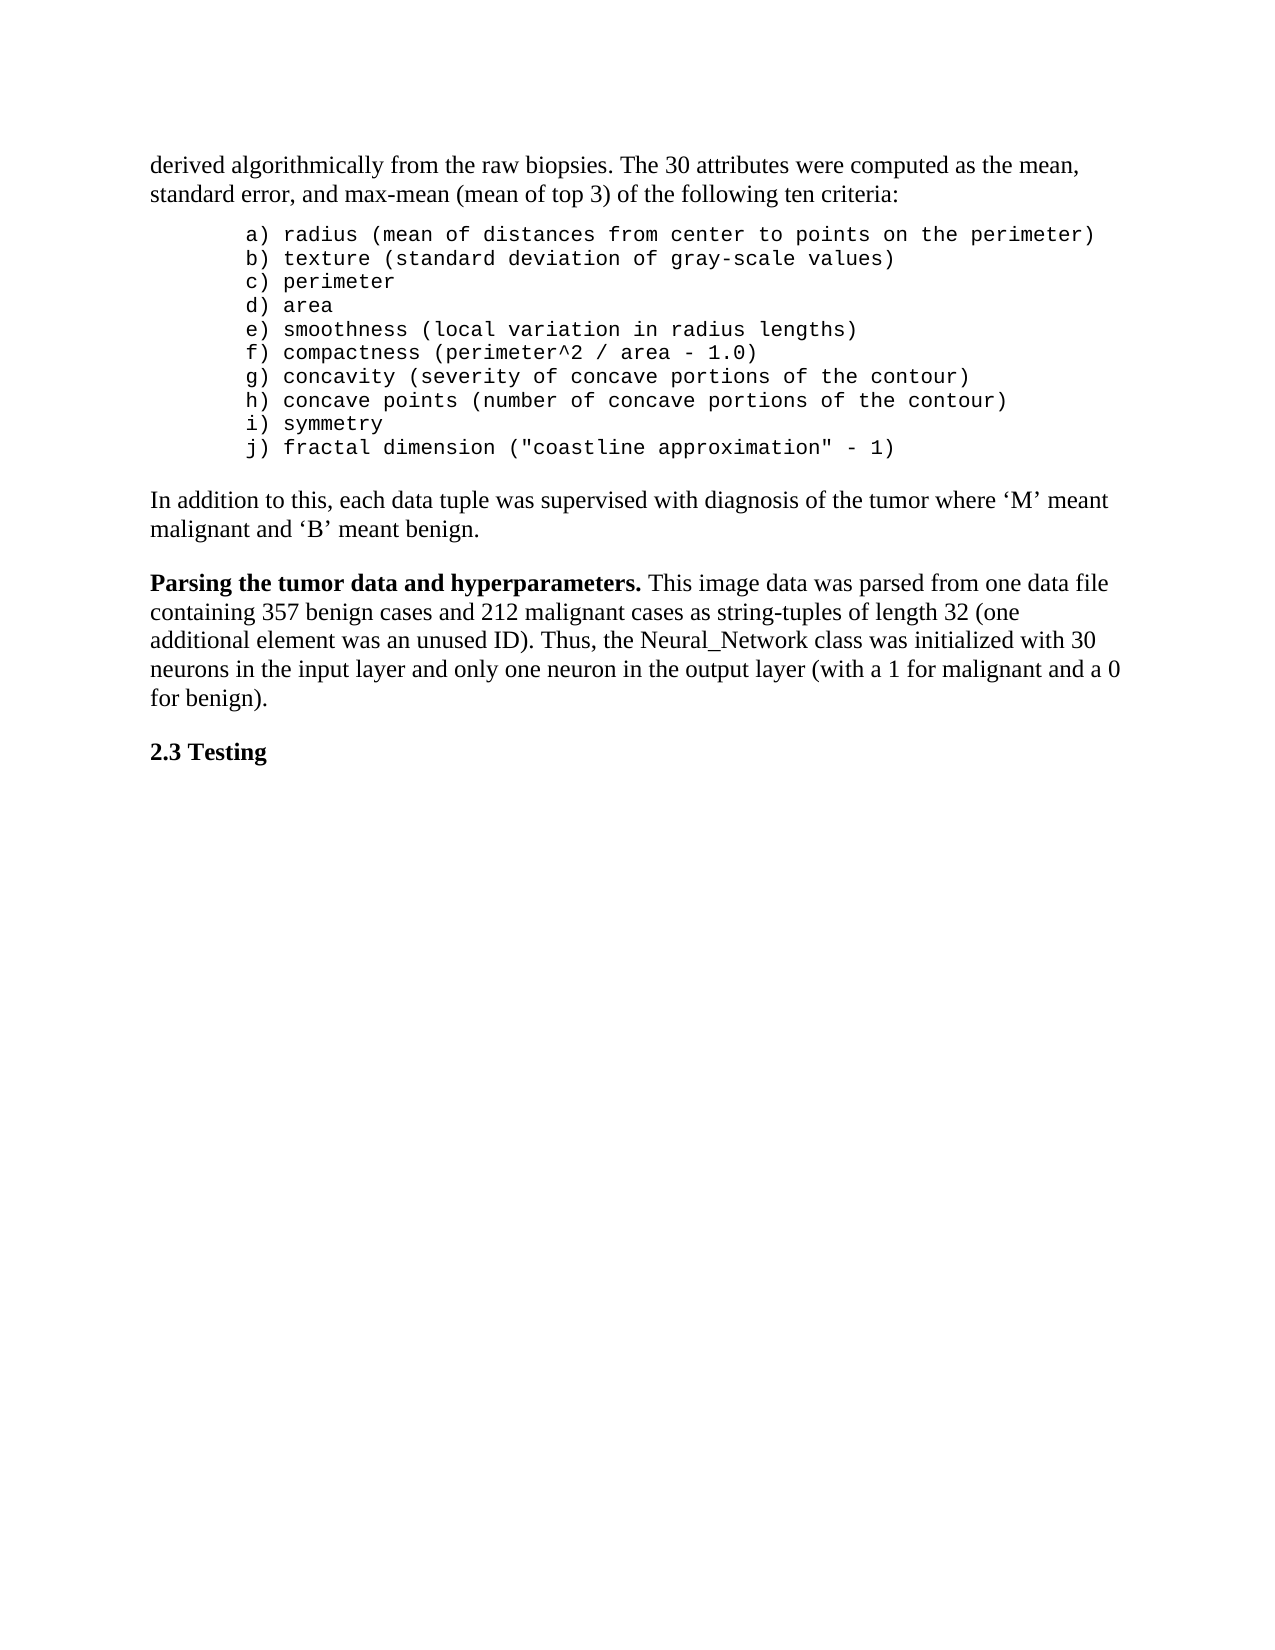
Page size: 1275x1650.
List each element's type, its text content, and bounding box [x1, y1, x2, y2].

text b) texture (standard deviation of gray-scale values) [150, 248, 1125, 271]
text c) perimeter [150, 271, 1125, 295]
text i) symmetry [150, 413, 1125, 437]
text a) radius (mean of distances from center to points on the perimeter) [150, 224, 1125, 248]
text Parsing the tumor data and hyperparameters. This image data was parsed from one data file containing 357 benign cases and 212 malignant cases as string-tuples of length 32 (one additional element was an unused ID). Thus, the Neural_Network class was initialized with 30 neurons in the input layer and only one neuron in the output layer (with a 1 for malignant and a 0 for benign). [150, 568, 1125, 712]
text g) concavity (severity of concave portions of the contour) [150, 366, 1125, 390]
text 2.3 Testing [150, 737, 1125, 766]
text j) fractal dimension ("coastline approximation" - 1) [150, 437, 1125, 461]
text f) compactness (perimeter^2 / area - 1.0) [150, 342, 1125, 366]
text d) area [150, 295, 1125, 319]
text e) smoothness (local variation in radius lengths) [150, 319, 1125, 342]
text In addition to this, each data tuple was supervised with diagnosis of the tumor where ‘M’ meant malignant and ‘B’ meant benign. [150, 486, 1125, 543]
text h) concave points (number of concave portions of the contour) [150, 390, 1125, 413]
